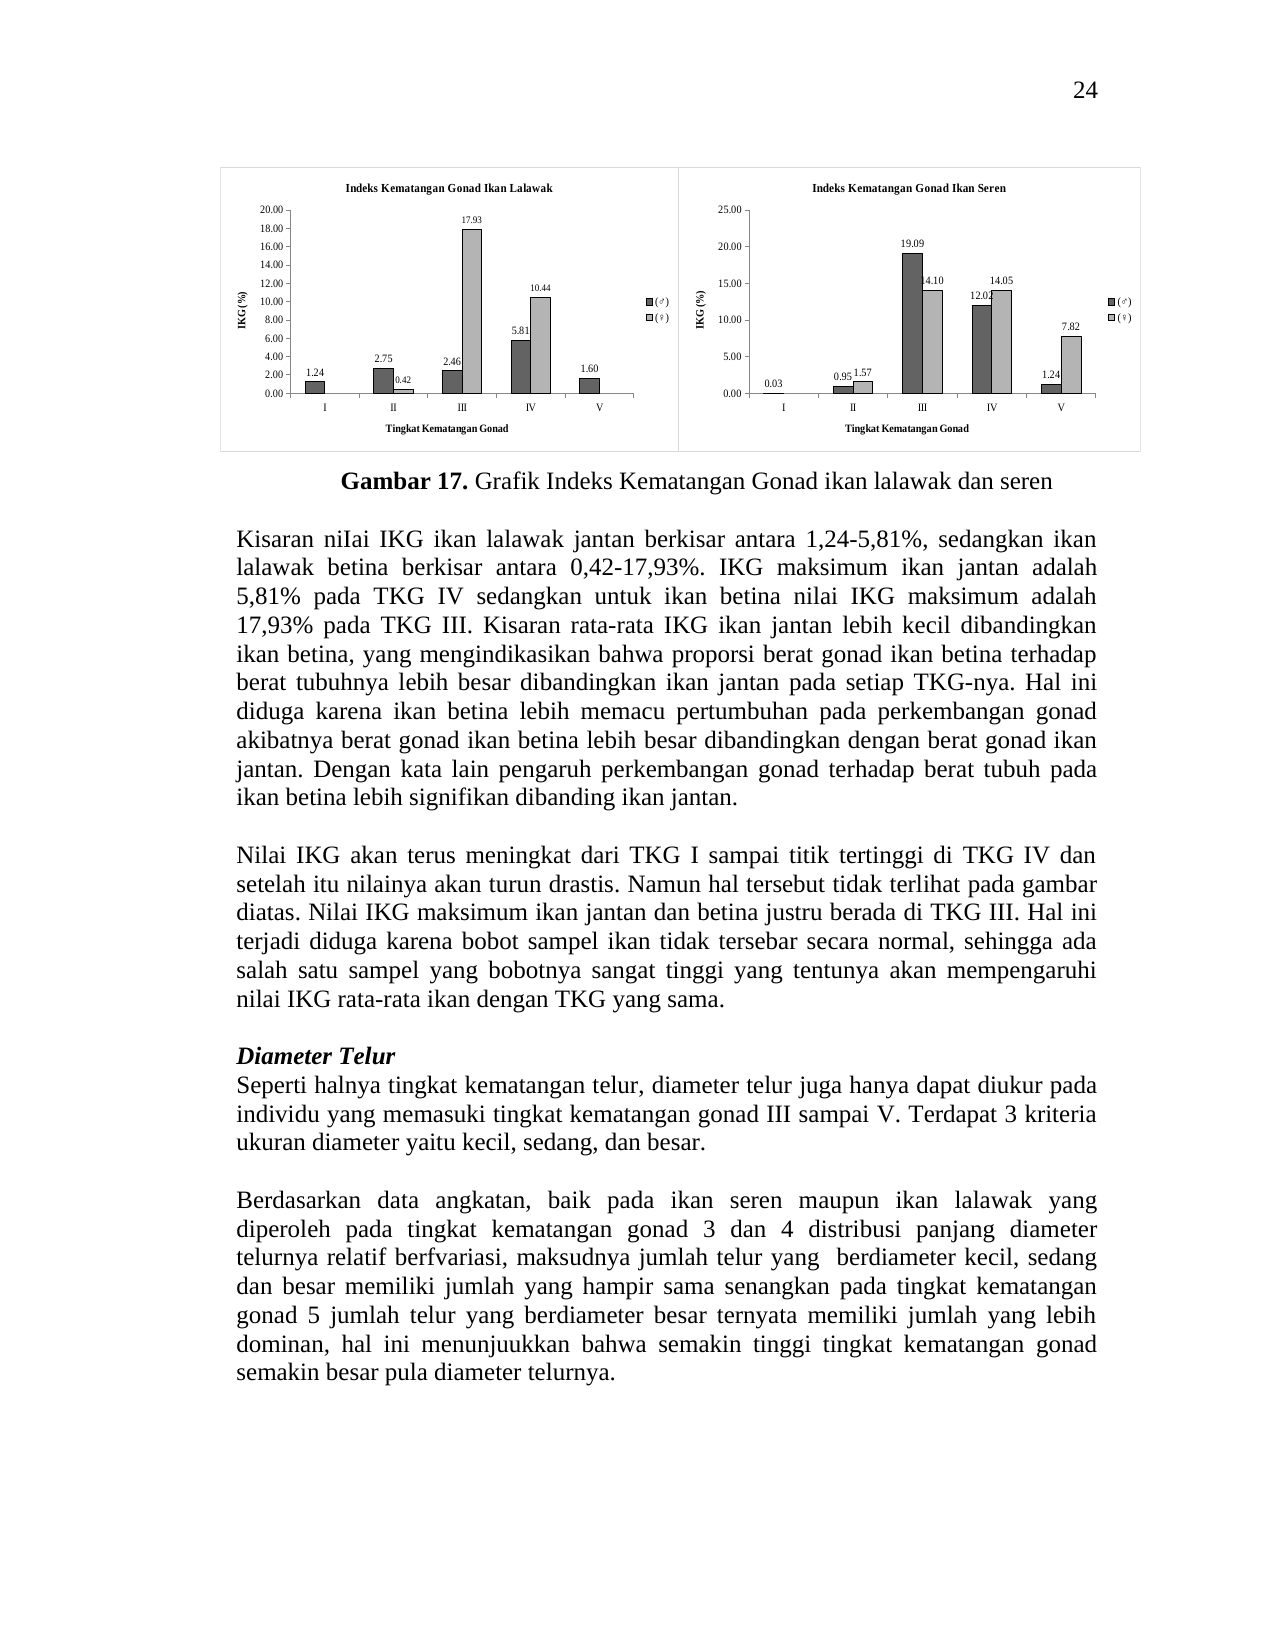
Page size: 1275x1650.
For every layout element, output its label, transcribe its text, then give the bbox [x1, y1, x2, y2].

text Kisaran niIai IKG ikan lalawak jantan berkisar antara 1,24-5,81%, sedangkan ikan lalawak betina berkisar antara 0,42-17,93%. IKG maksimum ikan jantan adalah 5,81% pada TKG IV sedangkan untuk ikan betina nilai IKG maksimum adalah 17,93% pada TKG III. Kisaran rata-rata IKG ikan jantan lebih kecil dibandingkan ikan betina, yang mengindikasikan bahwa proporsi berat gonad ikan betina terhadap berat tubuhnya lebih besar dibandingkan ikan jantan pada setiap TKG-nya. Hal ini diduga karena ikan betina lebih memacu pertumbuhan pada perkembangan gonad akibatnya berat gonad ikan betina lebih besar dibandingkan dengan berat gonad ikan jantan. Dengan kata lain pengaruh perkembangan gonad terhadap berat tubuh pada ikan betina lebih signifikan dibanding ikan jantan. [236, 524, 1098, 811]
text Seperti halnya tingkat kematangan telur, diameter telur juga hanya dapat diukur pada individu yang memasuki tingkat kematangan gonad III sampai V. Terdapat 3 kriteria ukuran diameter yaitu kecil, sedang, dan besar. [236, 1070, 1098, 1156]
text Gambar 17. Grafik Indeks Kematangan Gonad ikan lalawak dan seren [236, 466, 1098, 495]
text Berdasarkan data angkatan, baik pada ikan seren maupun ikan lalawak yang diperoleh pada tingkat kematangan gonad 3 dan 4 distribusi panjang diameter telurnya relatif berfvariasi, maksudnya jumlah telur yang berdiameter kecil, sedang dan besar memiliki jumlah yang hampir sama senangkan pada tingkat kematangan gonad 5 jumlah telur yang berdiameter besar ternyata memiliki jumlah yang lebih dominan, hal ini menunjuukkan bahwa semakin tinggi tingkat kematangan gonad semakin besar pula diameter telurnya. [236, 1185, 1098, 1386]
text Nilai IKG akan terus meningkat dari TKG I sampai titik tertinggi di TKG IV dan setelah itu nilainya akan turun drastis. Namun hal tersebut tidak terlihat pada gambar diatas. Nilai IKG maksimum ikan jantan dan betina justru berada di TKG III. Hal ini terjadi diduga karena bobot sampel ikan tidak tersebar secara normal, sehingga ada salah satu sampel yang bobotnya sangat tinggi yang tentunya akan mempengaruhi nilai IKG rata-rata ikan dengan TKG yang sama. [236, 840, 1098, 1012]
subtitle Diameter Telur [236, 1041, 1098, 1070]
